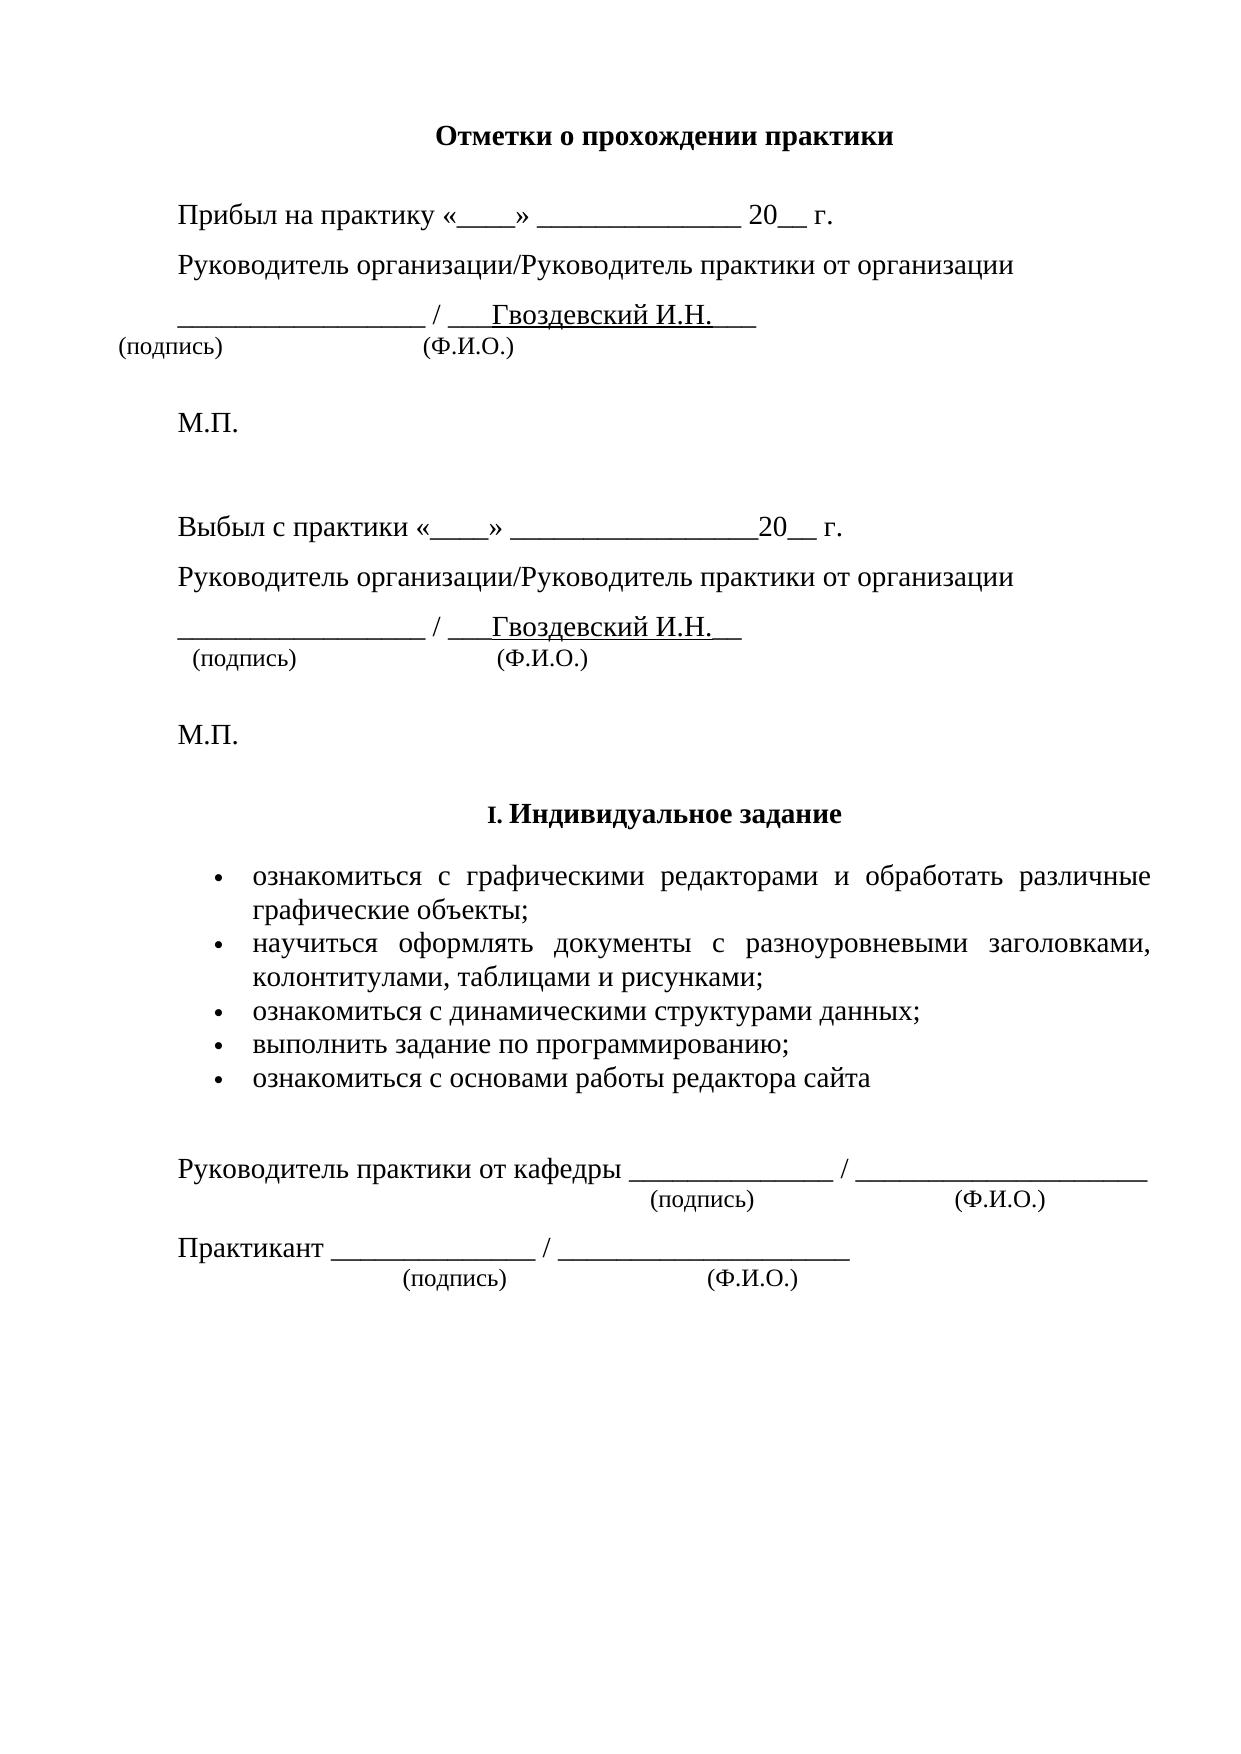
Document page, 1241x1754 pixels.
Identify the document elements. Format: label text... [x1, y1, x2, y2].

list выполнить задание по программированию; [215, 1026, 1152, 1060]
text Руководитель организации/Руководитель практики от организации [177, 559, 1152, 593]
text Отметки о прохождении практики [177, 118, 1152, 152]
text I. Индивидуальное задание [177, 796, 1152, 830]
text (подпись) (Ф.И.О.) [650, 1184, 1152, 1213]
text М.П. [177, 717, 1152, 751]
text Прибыл на практику «____» ______________ 20__ г. [177, 197, 1152, 231]
list научиться оформлять документы с разноуровневыми заголовками, колонтитулами, таблицами и рисунками; [215, 926, 1152, 993]
text (подпись) (Ф.И.О.) [327, 1263, 1152, 1292]
text Руководитель организации/Руководитель практики от организации [177, 247, 1152, 281]
text (подпись) (Ф.И.О.) [118, 331, 1152, 360]
text Практикант ______________ / ____________________ [177, 1230, 1152, 1263]
text М.П. [177, 405, 1152, 439]
text Выбыл с практики «____» _________________20__ г. [177, 509, 1152, 543]
list ознакомиться с динамическими структурами данных; [215, 993, 1152, 1026]
text _________________ / ___Гвоздевский И.Н.___ [177, 297, 1152, 331]
list ознакомиться с графическими редакторами и обработать различные графические объекты; [215, 858, 1152, 926]
text (подпись) (Ф.И.О.) [177, 643, 1152, 672]
text Руководитель практики от кафедры ______________ / ____________________ [177, 1151, 1152, 1184]
text _________________ / ___Гвоздевский И.Н.__ [177, 609, 1152, 643]
list ознакомиться с основами работы редактора сайта [215, 1060, 1152, 1093]
